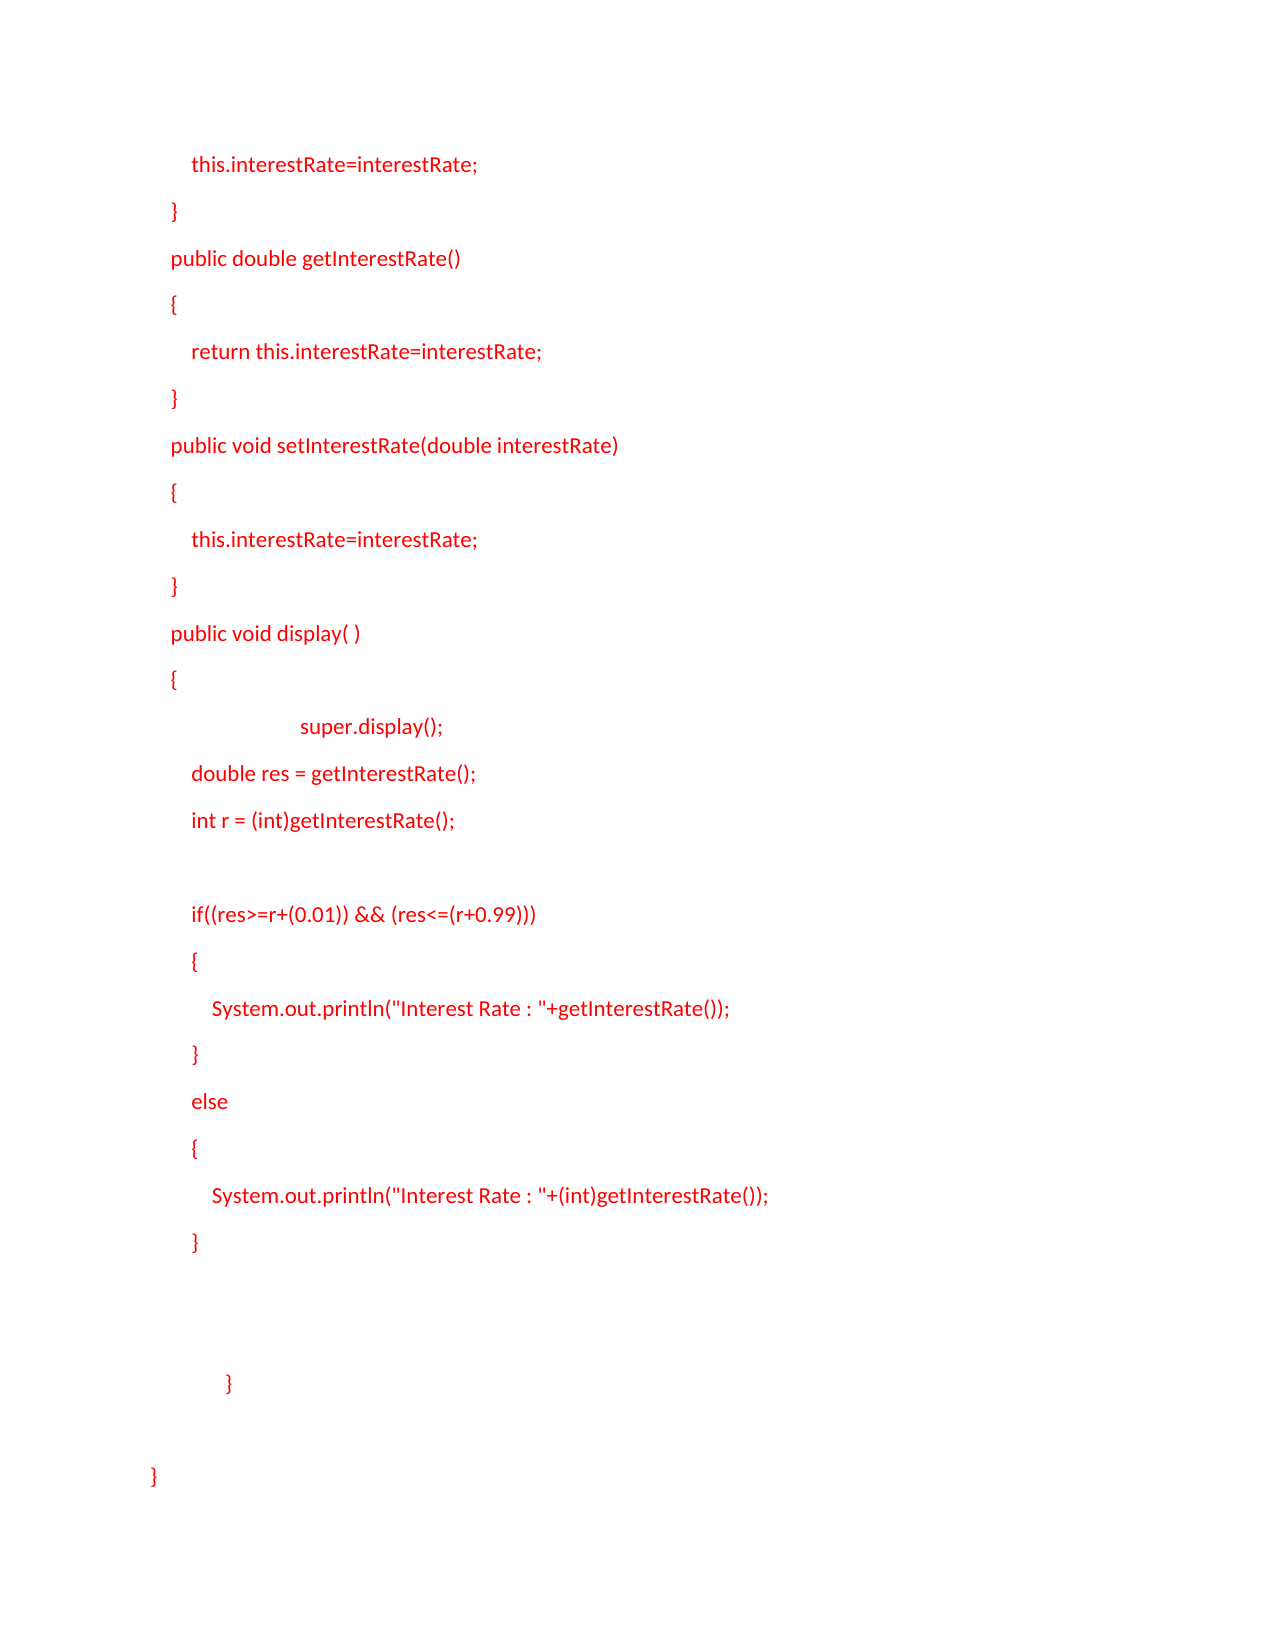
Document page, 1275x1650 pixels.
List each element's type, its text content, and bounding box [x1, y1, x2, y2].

text public void setInterestRate(double interestRate) [150, 431, 1172, 459]
text System.out.println("Interest Rate : "+(int)getInterestRate()); [150, 1181, 1172, 1209]
text System.out.println("Interest Rate : "+getInterestRate()); [150, 994, 1172, 1022]
text if((res>=r+(0.01)) && (res<=(r+0.99))) [150, 900, 1172, 928]
text } [150, 1228, 1172, 1256]
text super.display(); [150, 712, 1172, 741]
text } [150, 572, 1172, 600]
text } [150, 1369, 1172, 1397]
text } [150, 384, 1172, 412]
text { [150, 666, 1172, 694]
text } [150, 1462, 1172, 1491]
text { [150, 947, 1172, 975]
text else [150, 1087, 1172, 1116]
text this.interestRate=interestRate; [150, 525, 1172, 553]
text { [150, 1134, 1172, 1162]
text public double getInterestRate() [150, 244, 1172, 272]
text double res = getInterestRate(); [150, 759, 1172, 787]
text { [150, 291, 1172, 319]
text { [150, 478, 1172, 506]
text public void display( ) [150, 619, 1172, 647]
text this.interestRate=interestRate; [150, 150, 1172, 178]
text } [150, 197, 1172, 225]
text return this.interestRate=interestRate; [150, 337, 1172, 366]
text } [150, 1041, 1172, 1069]
text int r = (int)getInterestRate(); [150, 806, 1172, 834]
